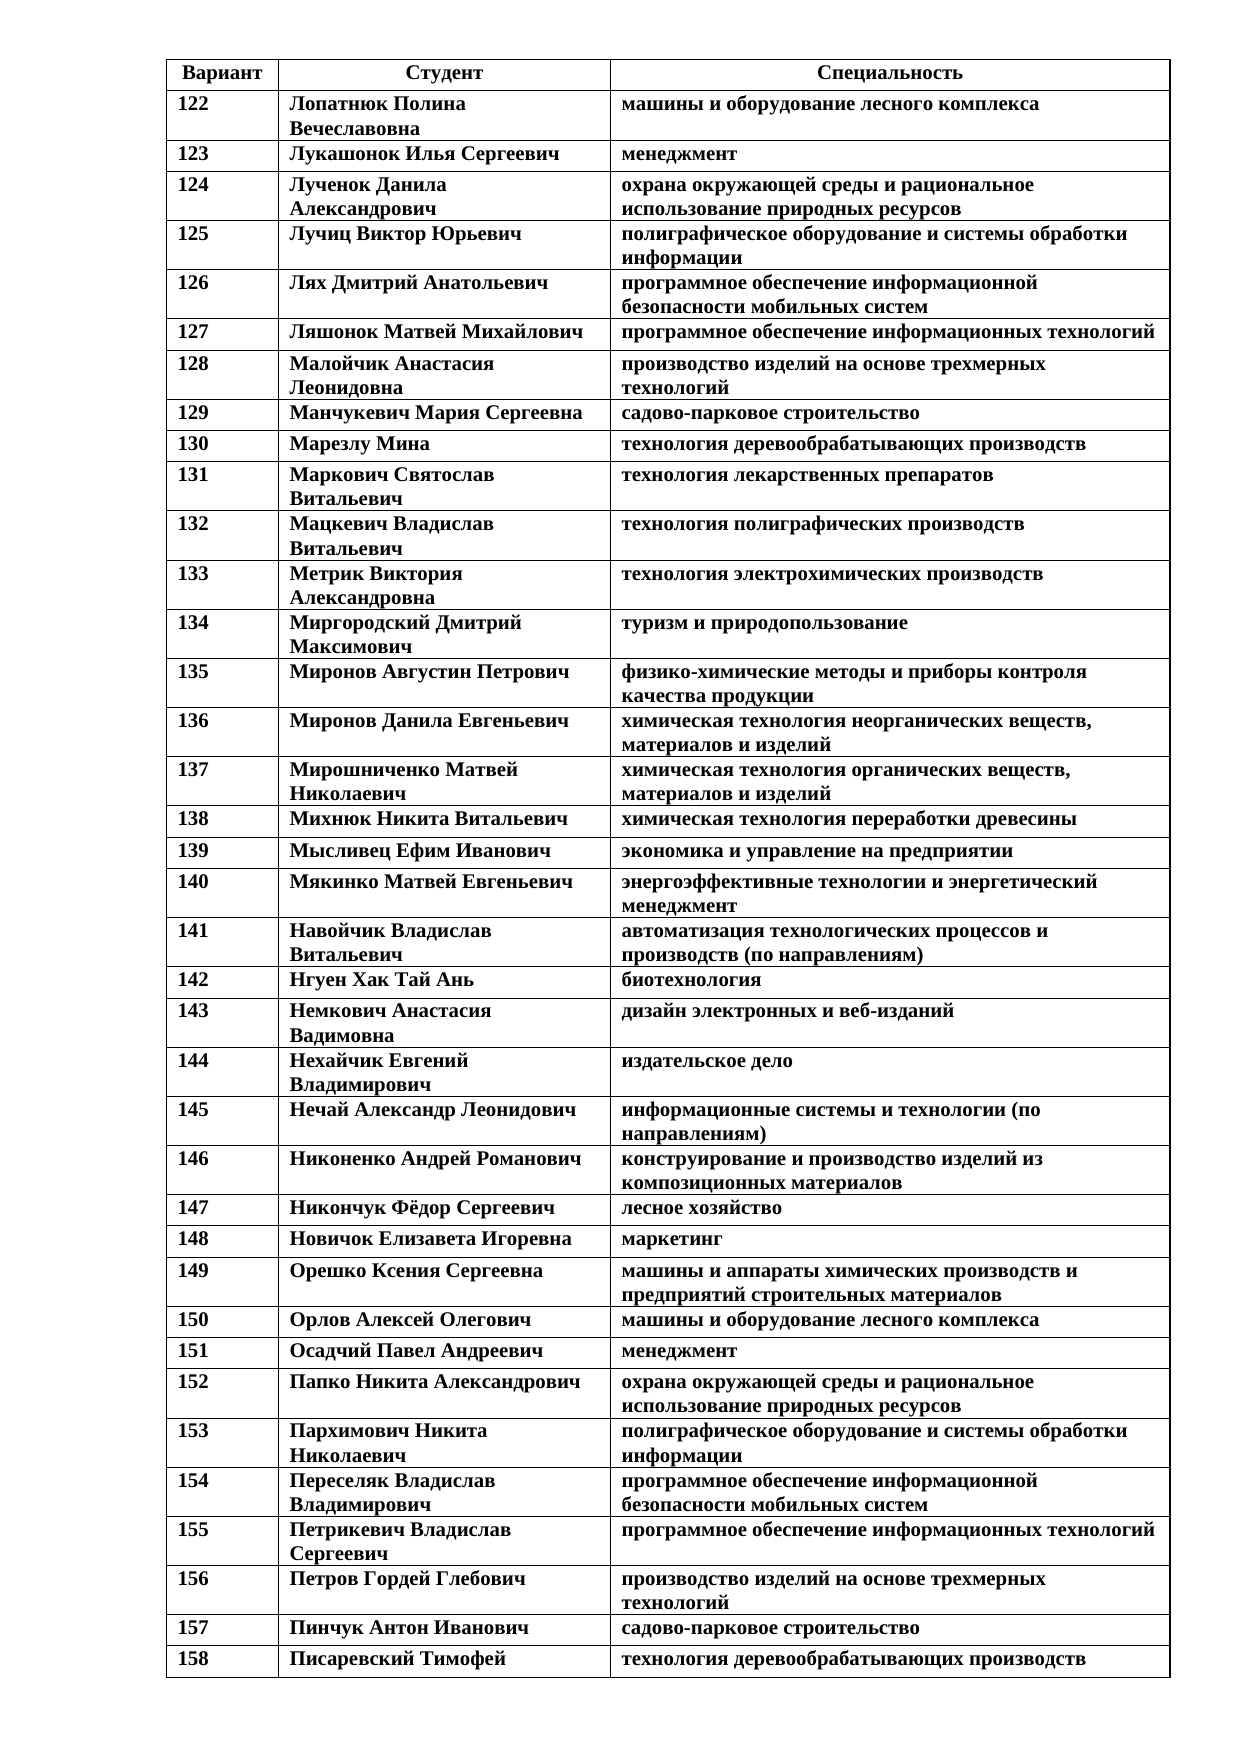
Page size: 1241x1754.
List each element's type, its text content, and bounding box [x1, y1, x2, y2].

table_cell Миронов Данила Евгеньевич [279, 708, 610, 756]
table_cell 142 [167, 967, 278, 997]
table_cell машины и аппараты химических производств и предприятий строительных материалов [611, 1258, 1169, 1306]
table_cell Михнюк Никита Витальевич [279, 806, 610, 837]
table_cell Немкович Анастасия Вадимовна [279, 999, 610, 1047]
table_cell 147 [167, 1195, 278, 1225]
table_cell 135 [167, 659, 278, 707]
table_cell 152 [167, 1369, 278, 1417]
table_cell Нечай Александр Леонидович [279, 1097, 610, 1145]
table_cell программное обеспечение информационных технологий [611, 319, 1169, 349]
table_cell 156 [167, 1566, 278, 1614]
table_cell информационные системы и технологии (по направлениям) [611, 1097, 1169, 1145]
table_cell Марезлу Мина [279, 431, 610, 461]
table_cell 154 [167, 1468, 278, 1516]
table_cell производство изделий на основе трехмерных технологий [611, 1566, 1169, 1614]
table_cell биотехнология [611, 967, 1169, 997]
table_header Специальность [611, 60, 1169, 90]
table_cell 132 [167, 511, 278, 559]
table_cell Переселяк Владислав Владимирович [279, 1468, 610, 1516]
table_cell 125 [167, 221, 278, 269]
table_cell Никончук Фёдор Сергеевич [279, 1195, 610, 1225]
table_cell программное обеспечение информационной безопасности мобильных систем [611, 270, 1169, 318]
table_cell Лученок Данила Александрович [279, 172, 610, 220]
table_cell Мякинко Матвей Евгеньевич [279, 869, 610, 917]
table_cell программное обеспечение информационной безопасности мобильных систем [611, 1468, 1169, 1516]
table_cell 150 [167, 1307, 278, 1337]
table_cell 149 [167, 1258, 278, 1306]
table_cell технология полиграфических производств [611, 511, 1169, 559]
table_cell Маркович Святослав Витальевич [279, 462, 610, 510]
table_cell полиграфическое оборудование и системы обработки информации [611, 1419, 1169, 1467]
table_cell Папко Никита Александрович [279, 1369, 610, 1417]
table_cell садово-парковое строительство [611, 1615, 1169, 1645]
table_cell охрана окружающей среды и рациональное использование природных ресурсов [611, 172, 1169, 220]
table_cell Метрик Виктория Александровна [279, 561, 610, 609]
table_cell Нехайчик Евгений Владимирович [279, 1048, 610, 1096]
table_cell Миронов Августин Петрович [279, 659, 610, 707]
table_cell 137 [167, 757, 278, 805]
table_cell 124 [167, 172, 278, 220]
table_cell 139 [167, 838, 278, 868]
table_cell физико-химические методы и приборы контроля качества продукции [611, 659, 1169, 707]
table_cell 140 [167, 869, 278, 917]
table_cell 131 [167, 462, 278, 510]
table_cell производство изделий на основе трехмерных технологий [611, 351, 1169, 399]
table_cell менеджмент [611, 1338, 1169, 1368]
table_cell 123 [167, 141, 278, 171]
table_cell 133 [167, 561, 278, 609]
table_cell Пархимович Никита Николаевич [279, 1419, 610, 1467]
table_cell Миргородский Дмитрий Максимович [279, 610, 610, 658]
table_cell Мацкевич Владислав Витальевич [279, 511, 610, 559]
table_cell 146 [167, 1146, 278, 1194]
table_cell автоматизация технологических процессов и производств (по направлениям) [611, 918, 1169, 966]
table_cell химическая технология органических веществ, материалов и изделий [611, 757, 1169, 805]
table_cell лесное хозяйство [611, 1195, 1169, 1225]
table_cell 141 [167, 918, 278, 966]
table_cell 128 [167, 351, 278, 399]
table_cell Нгуен Хак Тай Ань [279, 967, 610, 997]
table_cell 157 [167, 1615, 278, 1645]
table_cell полиграфическое оборудование и системы обработки информации [611, 221, 1169, 269]
table_cell Орешко Ксения Сергеевна [279, 1258, 610, 1306]
table_cell Орлов Алексей Олегович [279, 1307, 610, 1337]
table_cell Лопатнюк Полина Вечеславовна [279, 91, 610, 139]
table_cell Пинчук Антон Иванович [279, 1615, 610, 1645]
table_cell садово-парковое строительство [611, 400, 1169, 430]
table_cell туризм и природопользование [611, 610, 1169, 658]
table_cell химическая технология неорганических веществ, материалов и изделий [611, 708, 1169, 756]
table_cell Лукашонок Илья Сергеевич [279, 141, 610, 171]
table_header Студент [279, 60, 610, 90]
table_cell 126 [167, 270, 278, 318]
table_cell 155 [167, 1517, 278, 1565]
table_cell технология лекарственных препаратов [611, 462, 1169, 510]
table_cell Осадчий Павел Андреевич [279, 1338, 610, 1368]
table_cell 143 [167, 999, 278, 1047]
table_cell маркетинг [611, 1226, 1169, 1257]
table_cell Малойчик Анастасия Леонидовна [279, 351, 610, 399]
table_cell издательское дело [611, 1048, 1169, 1096]
table_cell Петров Гордей Глебович [279, 1566, 610, 1614]
table_cell машины и оборудование лесного комплекса [611, 1307, 1169, 1337]
table_cell машины и оборудование лесного комплекса [611, 91, 1169, 139]
table_cell менеджмент [611, 141, 1169, 171]
table_cell Ляшонок Матвей Михайлович [279, 319, 610, 349]
table_cell Мысливец Ефим Иванович [279, 838, 610, 868]
table_cell технология деревообрабатывающих производств [611, 431, 1169, 461]
table_cell 148 [167, 1226, 278, 1257]
table_cell Лучиц Виктор Юрьевич [279, 221, 610, 269]
table_cell энергоэффективные технологии и энергетический менеджмент [611, 869, 1169, 917]
table_cell 127 [167, 319, 278, 349]
table_cell 130 [167, 431, 278, 461]
table_cell 136 [167, 708, 278, 756]
table_cell охрана окружающей среды и рациональное использование природных ресурсов [611, 1369, 1169, 1417]
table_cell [279, 1646, 610, 1677]
table_cell 158 [167, 1646, 278, 1677]
table_cell 144 [167, 1048, 278, 1096]
table_cell 138 [167, 806, 278, 837]
table_cell 153 [167, 1419, 278, 1467]
table_cell Навойчик Владислав Витальевич [279, 918, 610, 966]
table_cell 134 [167, 610, 278, 658]
table_cell технология электрохимических производств [611, 561, 1169, 609]
table_header Вариант [167, 60, 278, 90]
table_cell дизайн электронных и веб-изданий [611, 999, 1169, 1047]
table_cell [611, 1646, 1169, 1677]
table_cell 145 [167, 1097, 278, 1145]
table_cell 122 [167, 91, 278, 139]
table_cell программное обеспечение информационных технологий [611, 1517, 1169, 1565]
table_cell Лях Дмитрий Анатольевич [279, 270, 610, 318]
table_cell химическая технология переработки древесины [611, 806, 1169, 837]
table_cell Петрикевич Владислав Сергеевич [279, 1517, 610, 1565]
table_cell 129 [167, 400, 278, 430]
table_cell конструирование и производство изделий из композиционных материалов [611, 1146, 1169, 1194]
table_cell Новичок Елизавета Игоревна [279, 1226, 610, 1257]
table_cell экономика и управление на предприятии [611, 838, 1169, 868]
table_cell Никоненко Андрей Романович [279, 1146, 610, 1194]
table_cell Манчукевич Мария Сергеевна [279, 400, 610, 430]
table_cell 151 [167, 1338, 278, 1368]
table_cell Мирошниченко Матвей Николаевич [279, 757, 610, 805]
